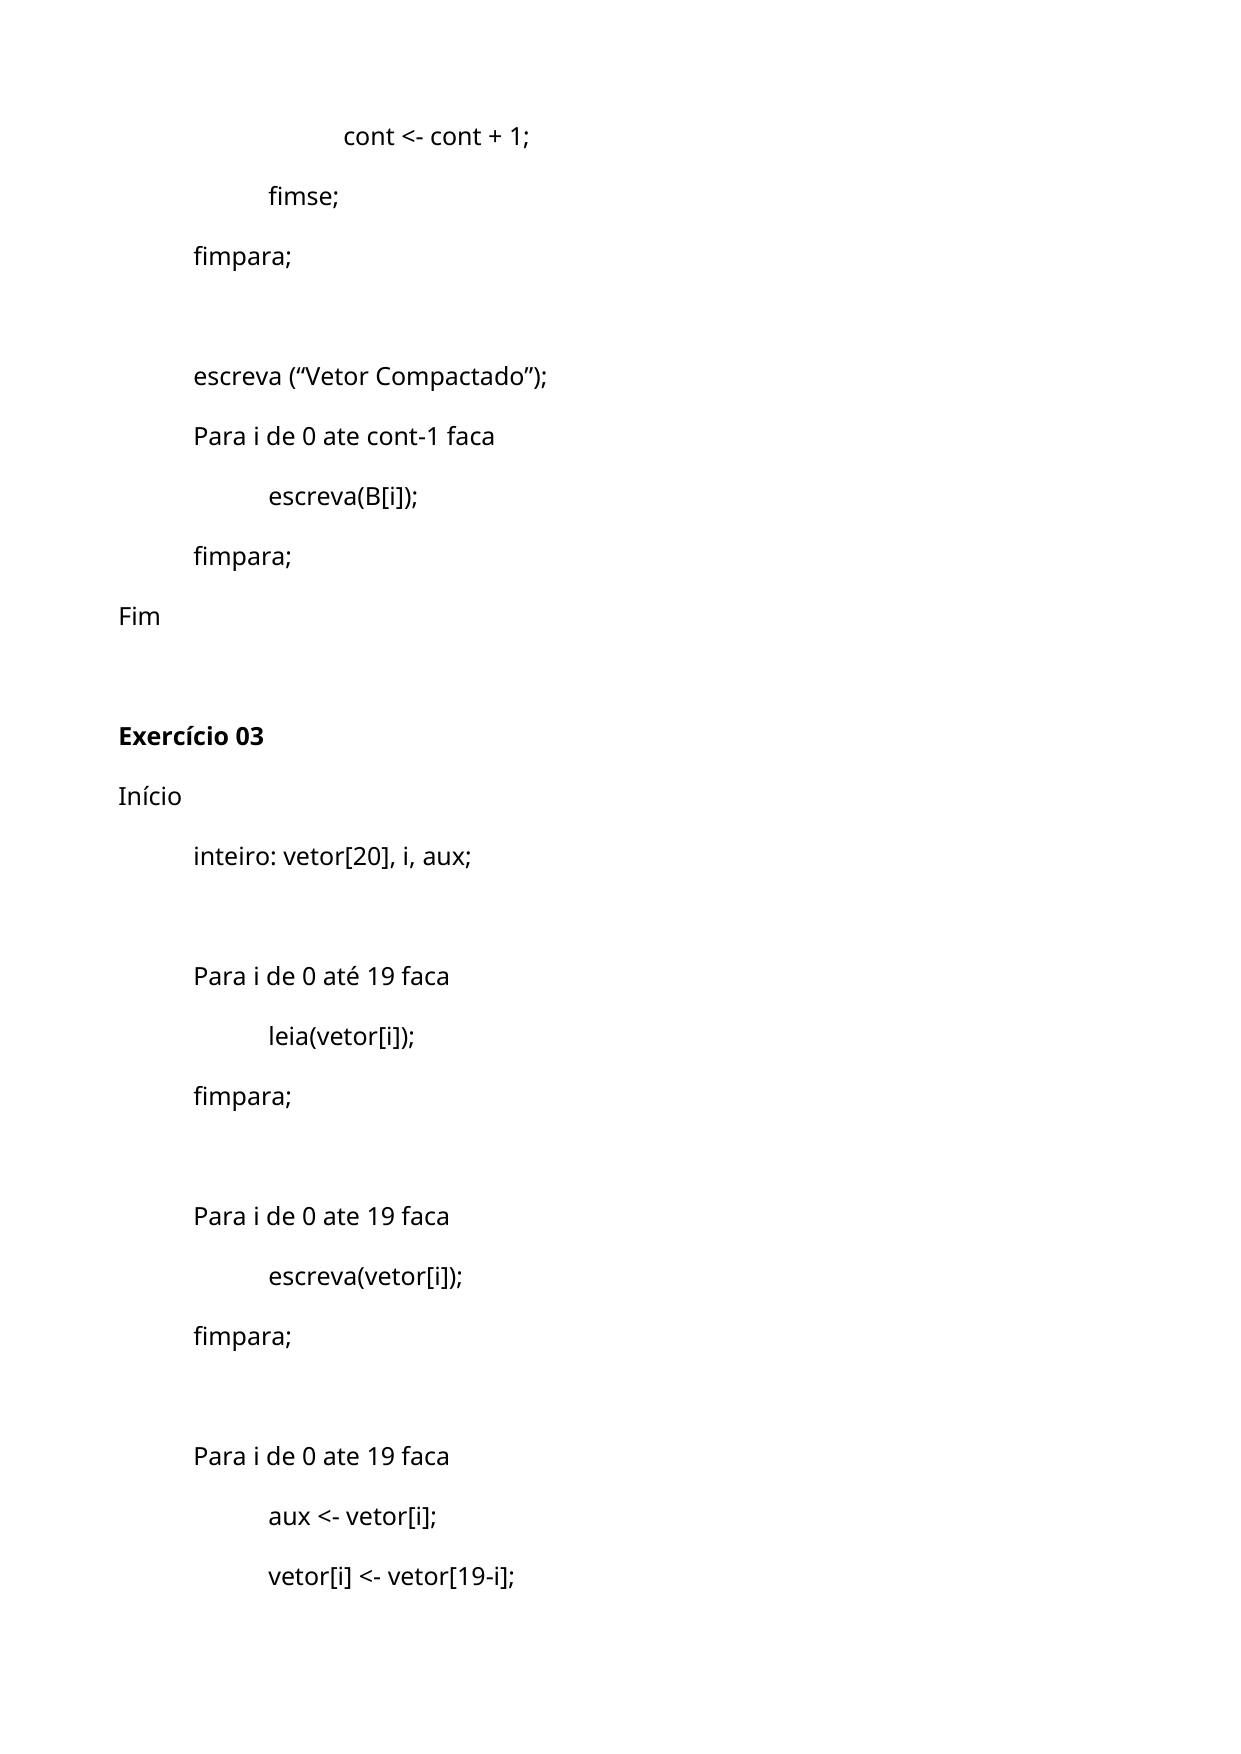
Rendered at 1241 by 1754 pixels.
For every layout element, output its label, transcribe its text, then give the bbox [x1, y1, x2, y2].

text escreva(B[i]); [118, 478, 1122, 512]
text cont <- cont + 1; [118, 118, 1122, 152]
text leia(vetor[i]); [118, 1018, 1122, 1052]
text escreva (“Vetor Compactado”); [118, 358, 1122, 392]
text Para i de 0 ate 19 faca [118, 1438, 1122, 1472]
text aux <- vetor[i]; [118, 1498, 1122, 1532]
text fimpara; [118, 1318, 1122, 1352]
text Para i de 0 ate cont-1 faca [118, 418, 1122, 452]
text inteiro: vetor[20], i, aux; [118, 838, 1122, 872]
text Para i de 0 ate 19 faca [118, 1198, 1122, 1232]
text Exercício 03 [118, 718, 1122, 752]
text Para i de 0 até 19 faca [118, 958, 1122, 992]
text escreva(vetor[i]); [118, 1258, 1122, 1292]
text vetor[i] <- vetor[19-i]; [118, 1558, 1122, 1592]
text Fim [118, 598, 1122, 632]
text fimpara; [118, 1078, 1122, 1112]
text Início [118, 778, 1122, 812]
text fimpara; [118, 538, 1122, 572]
text fimse; [118, 178, 1122, 212]
text fimpara; [118, 238, 1122, 272]
